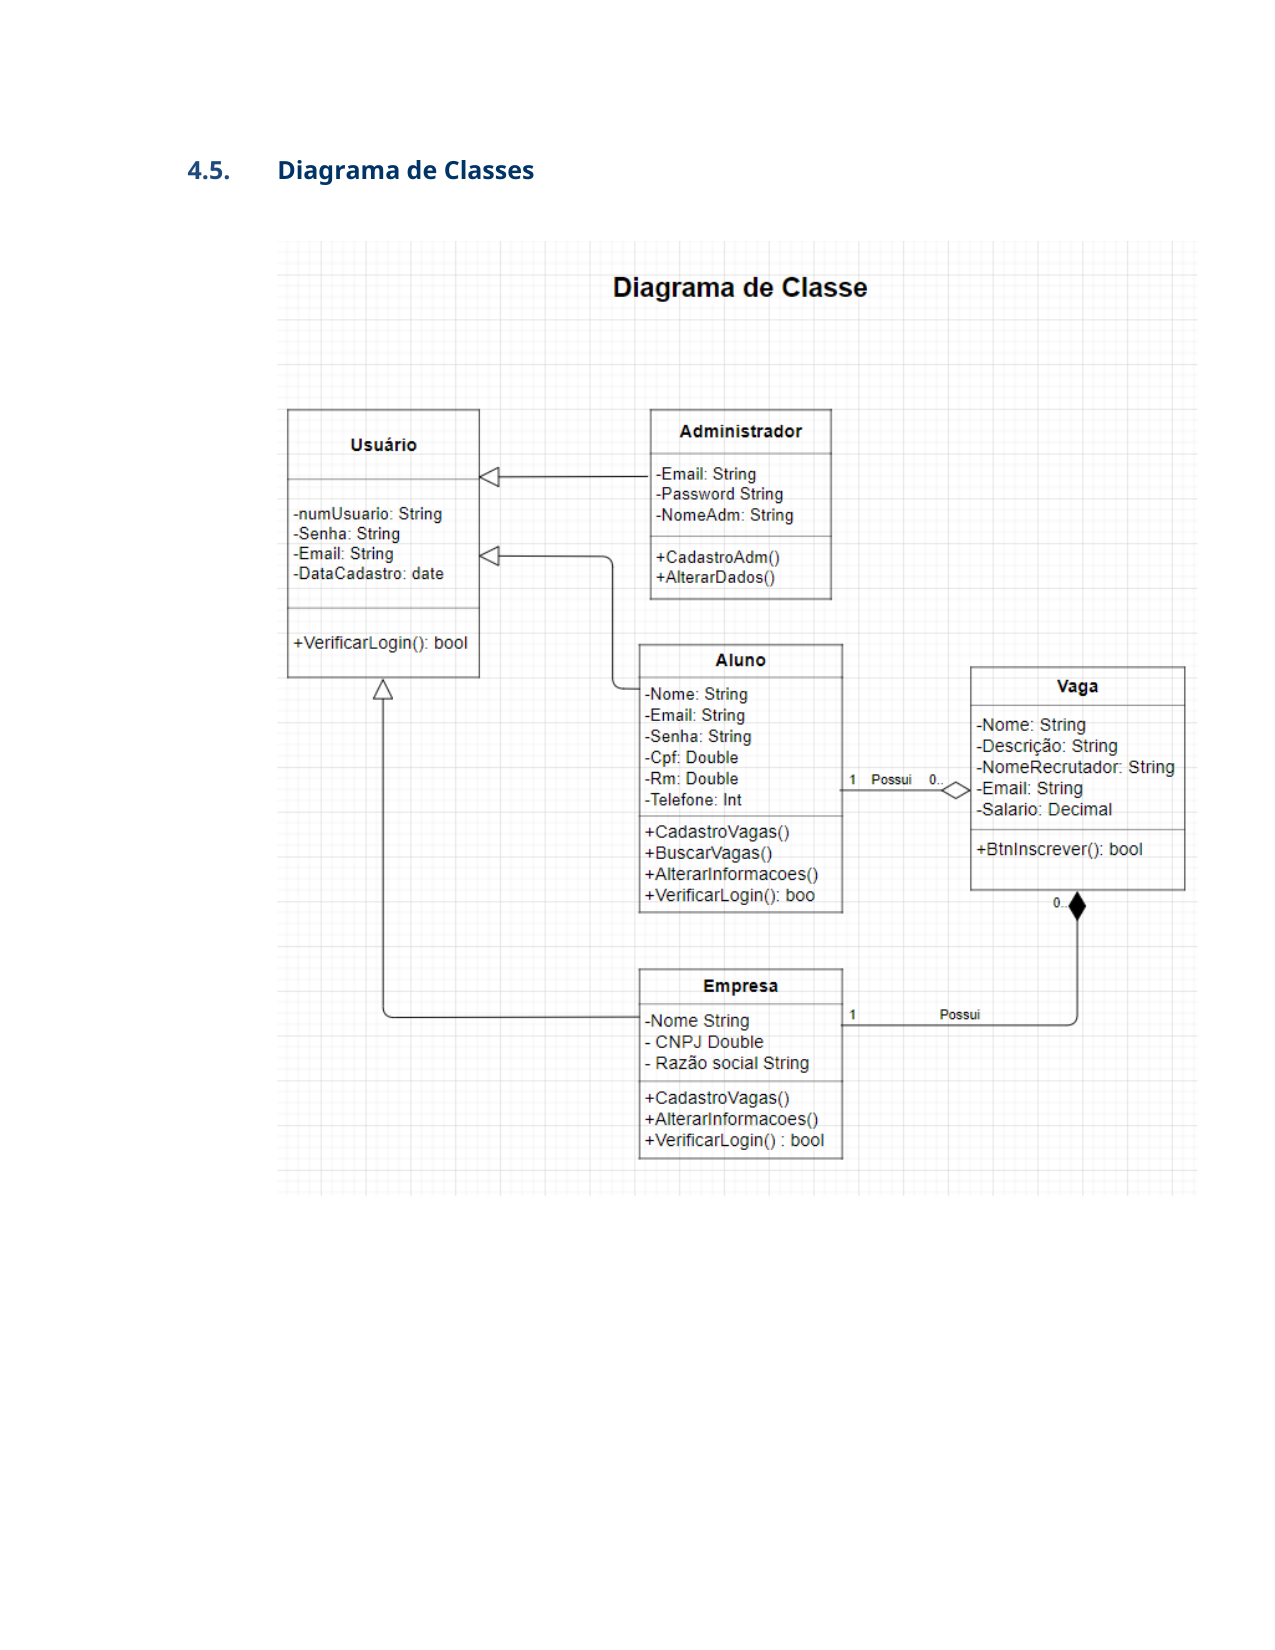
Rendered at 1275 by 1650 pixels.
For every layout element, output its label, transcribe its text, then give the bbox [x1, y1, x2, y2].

picture [277, 241, 1198, 1196]
list Diagrama de Classes [187, 152, 1131, 186]
